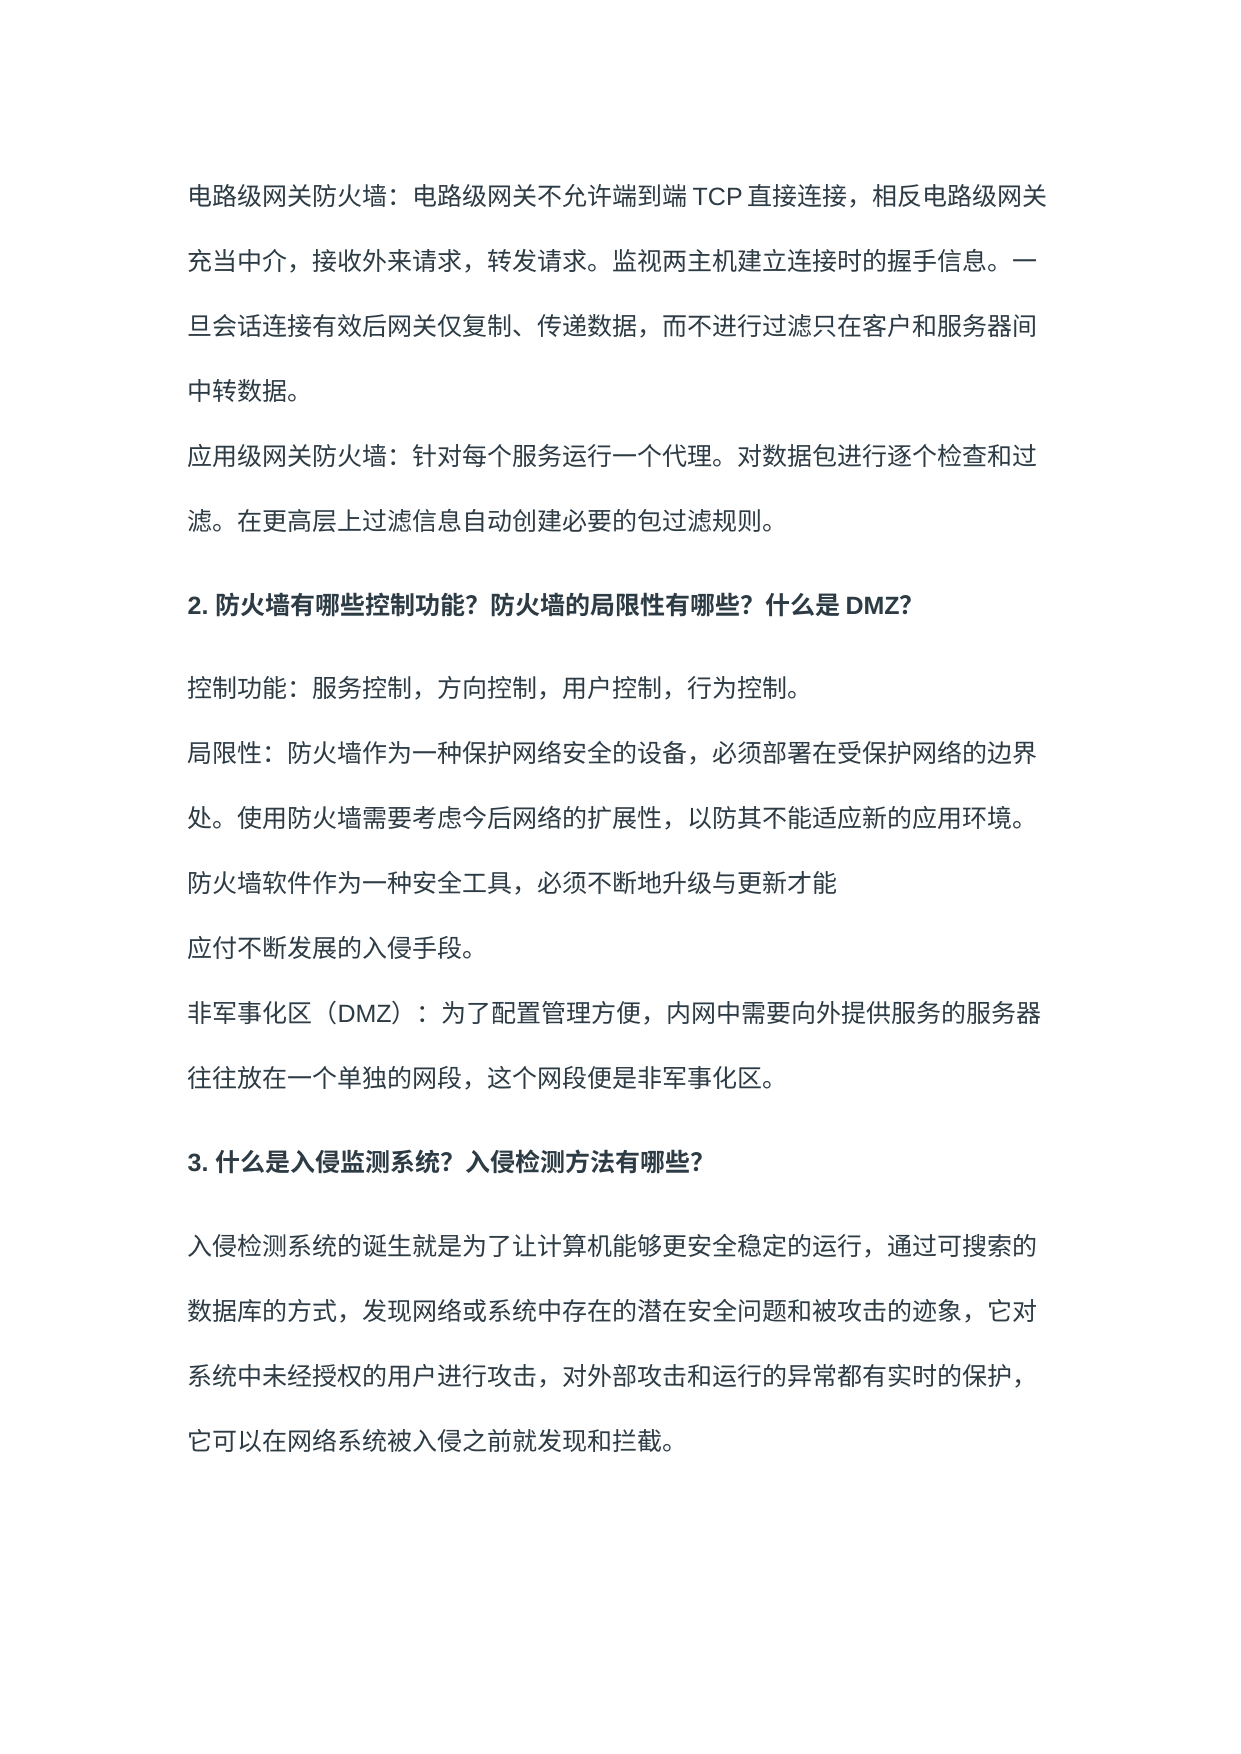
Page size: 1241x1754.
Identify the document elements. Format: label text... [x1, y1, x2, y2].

text 控制功能：服务控制，方向控制，用户控制，行为控制。 局限性：防火墙作为一种保护网络安全的设备，必须部署在受保护网络的边界处。使用防火墙需要考虑今后网络的扩展性，以防其不能适应新的应用环境。防火墙软件作为一种安全工具，必须不断地升级与更新才能 应付不断发展的入侵手段。 非军事化区（DMZ）：为了配置管理方便，内网中需要向外提供服务的服务器往往放在一个单独的网段，这个网段便是非军事化区。 [187, 654, 1053, 1109]
text 2. 防火墙有哪些控制功能？防火墙的局限性有哪些？什么是DMZ？ [187, 571, 1053, 636]
text 3. 什么是入侵监测系统？入侵检测方法有哪些？ [187, 1128, 1053, 1193]
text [187, 1212, 1053, 1472]
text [187, 162, 1053, 552]
